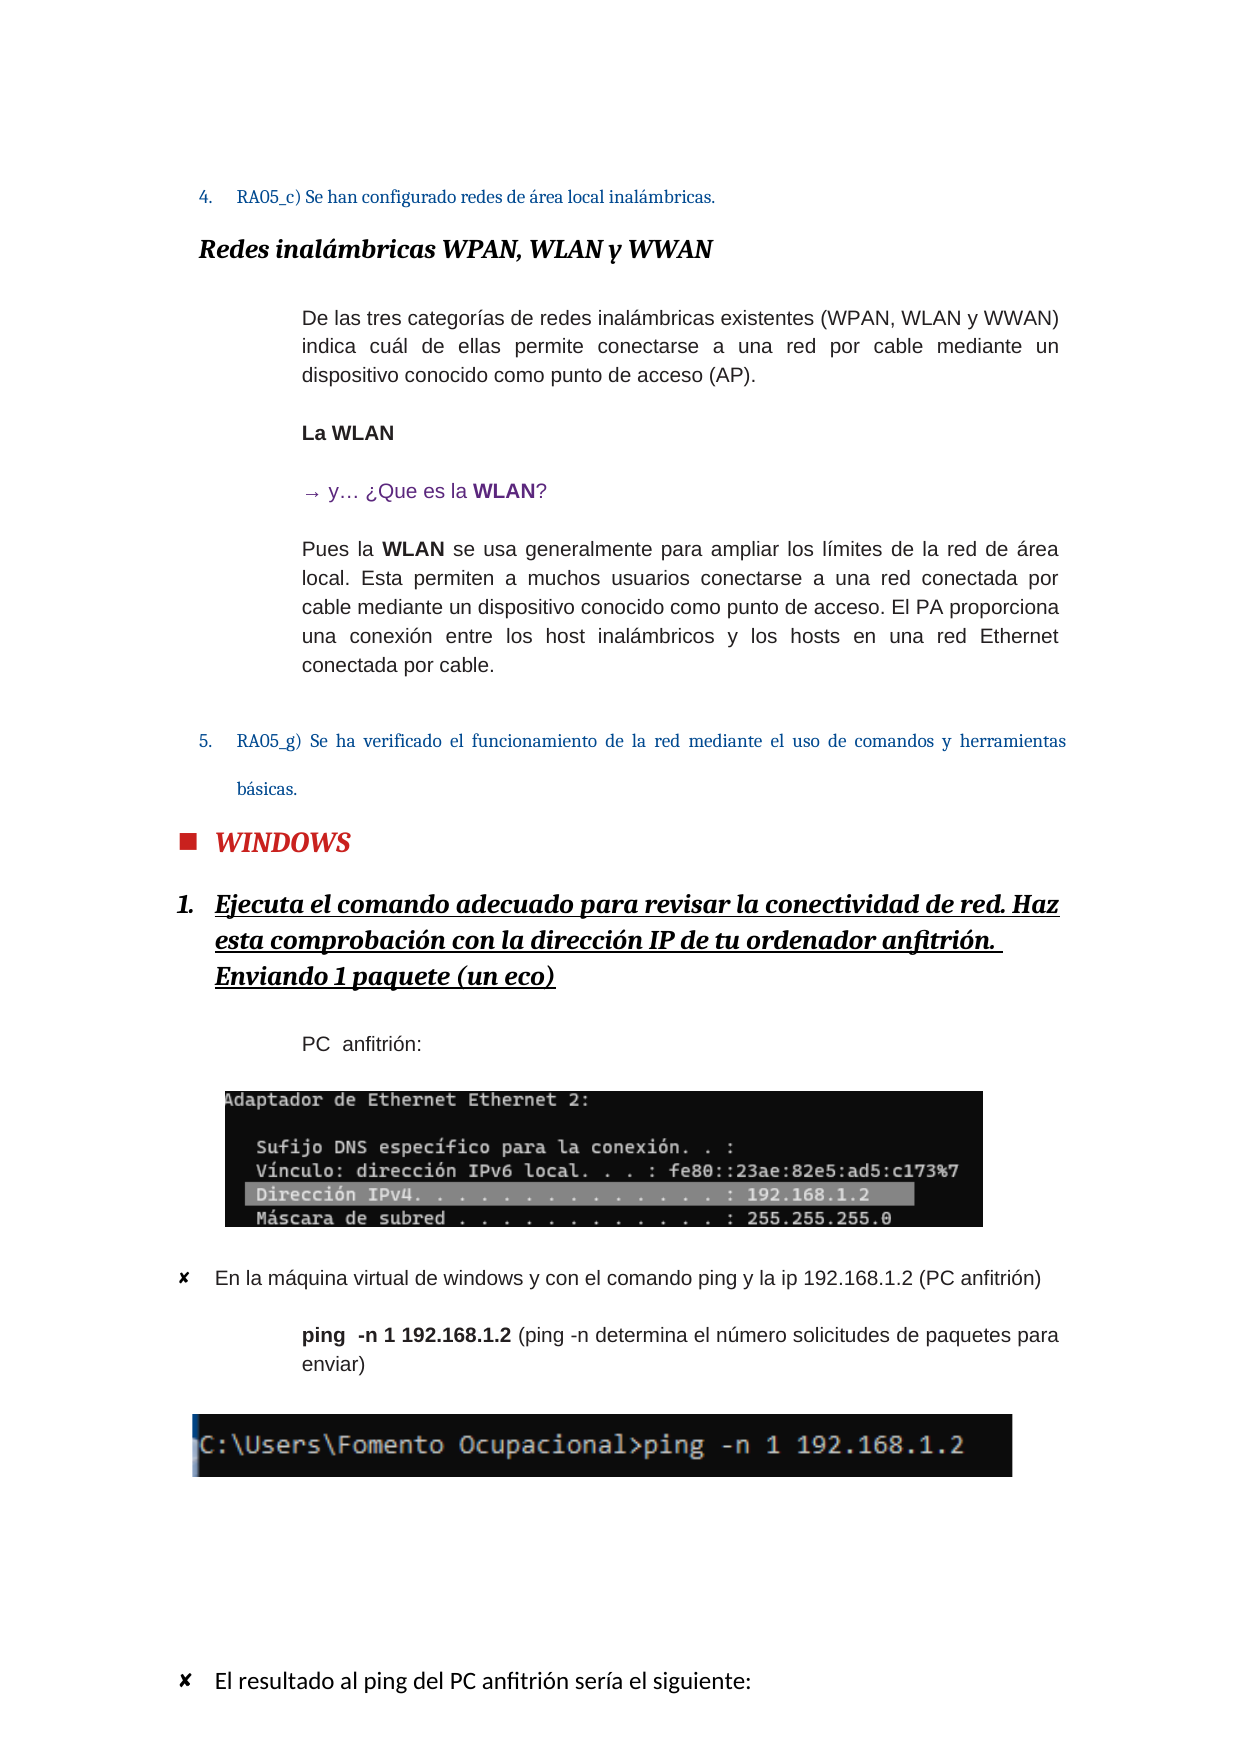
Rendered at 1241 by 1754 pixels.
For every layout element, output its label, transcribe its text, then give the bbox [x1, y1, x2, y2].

subtitle WINDOWS [177, 826, 1065, 859]
subtitle Ejecuta el comando adecuado para revisar la conectividad de red. Haz esta comprobación con la dirección IP de tu ordenador anfitrión. Enviando 1 paquete (un eco) [177, 889, 1065, 992]
picture [192, 1414, 1013, 1477]
text De las tres categorías de redes inalámbricas existentes (WPAN, WLAN y WWAN) indica cuál de ellas permite conectarse a una red por cable mediante un dispositivo conocido como punto de acceso (AP). [302, 305, 1060, 387]
picture [225, 1091, 983, 1227]
subtitle Redes inalámbricas WPAN, WLAN y WWAN [199, 234, 1065, 266]
list En la máquina virtual de windows y con el comando ping y la ip 192.168.1.2 (PC anfitrión) [177, 1265, 1060, 1289]
text Pues la WLAN se usa generalmente para ampliar los límites de la red de área local. Esta permiten a muchos usuarios conectarse a una red conectada por cable mediante un dispositivo conocido como punto de acceso. El PA proporciona una conexión entre los host inalámbricos y los hosts en una red Ethernet conectada por cable. [302, 537, 1060, 677]
text → y… ¿Que es la WLAN? [302, 479, 1060, 503]
subtitle RA05_c) Se han configurado redes de área local inalámbricas. [199, 162, 1067, 209]
subtitle RA05_g) Se ha verificado el funcionamiento de la red mediante el uso de comandos y herramientas básicas. [199, 707, 1067, 801]
text ping -n 1 192.168.1.2 (ping -n determina el número solicitudes de paquetes para enviar) [302, 1323, 1060, 1376]
text La WLAN [302, 421, 1060, 445]
text PC anfitrión: [302, 1032, 1060, 1056]
list El resultado al ping del PC anfitrión sería el siguiente: [177, 1665, 1065, 1696]
